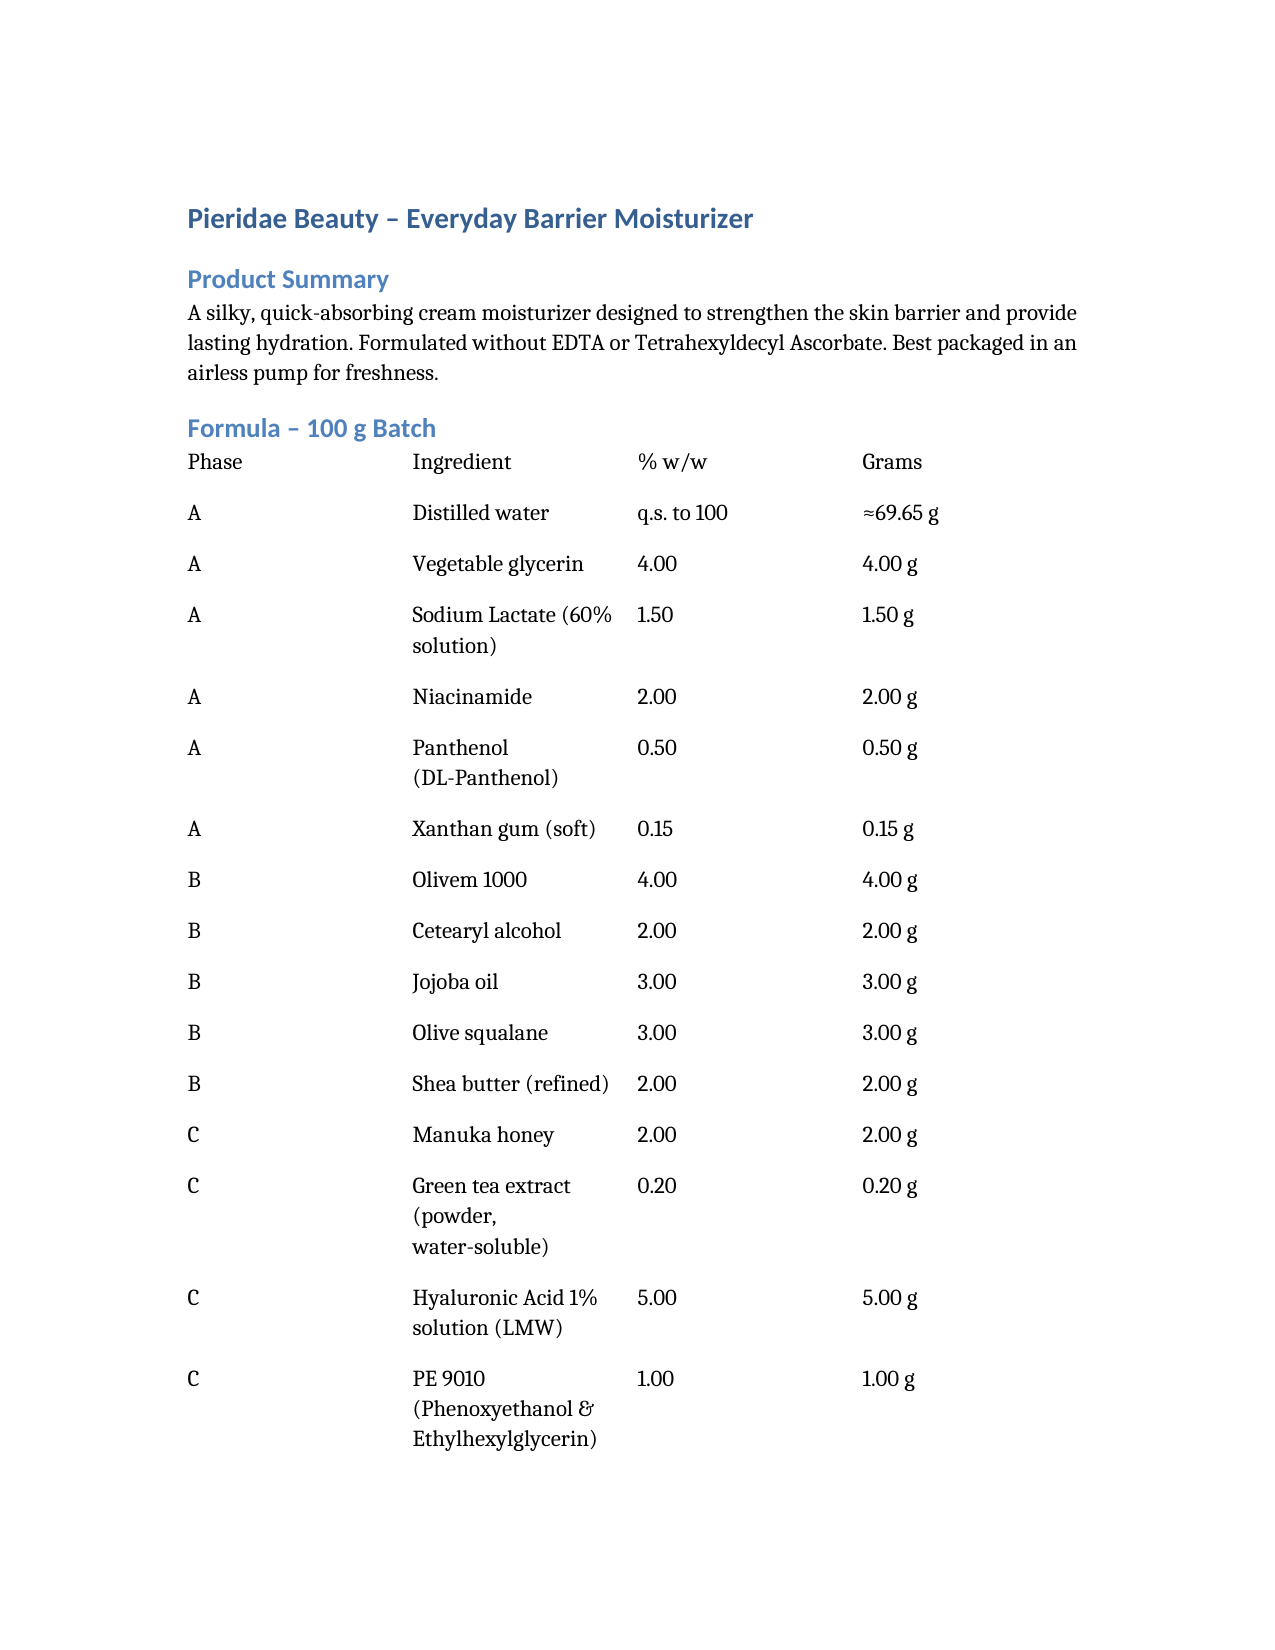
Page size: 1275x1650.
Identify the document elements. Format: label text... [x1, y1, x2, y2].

table_cell Olivem 1000 [401, 867, 626, 918]
table_header Phase [176, 449, 401, 500]
table_cell Panthenol (DL‑Panthenol) [401, 735, 626, 816]
table_cell B [176, 1020, 401, 1071]
table_cell 2.00 [626, 684, 851, 734]
subtitle Product Summary [187, 262, 1087, 295]
table_cell 3.00 g [851, 1020, 1076, 1071]
table_cell A [176, 551, 401, 602]
table_cell 0.20 g [851, 1173, 1076, 1284]
table_cell 0.20 [626, 1173, 851, 1284]
table_cell Niacinamide [401, 684, 626, 734]
table_cell 1.00 [626, 1366, 851, 1477]
table_cell 4.00 [626, 867, 851, 918]
table_cell Jojoba oil [401, 969, 626, 1020]
table_cell 2.00 [626, 1122, 851, 1173]
table_cell B [176, 918, 401, 969]
table_cell 0.50 [626, 735, 851, 816]
subtitle Pieridae Beauty – Everyday Barrier Moisturizer [187, 200, 1087, 236]
table_cell 5.00 [626, 1285, 851, 1366]
table_cell Hyaluronic Acid 1% solution (LMW) [401, 1285, 626, 1366]
table_cell Xanthan gum (soft) [401, 816, 626, 867]
table_cell 4.00 g [851, 551, 1076, 602]
table_header Ingredient [401, 449, 626, 500]
table_header % w/w [626, 449, 851, 500]
table_cell 2.00 g [851, 1122, 1076, 1173]
table_cell 2.00 g [851, 684, 1076, 734]
table_cell A [176, 500, 401, 551]
table_cell 1.50 [626, 602, 851, 683]
table_cell C [176, 1122, 401, 1173]
table_cell B [176, 969, 401, 1020]
table_cell 4.00 g [851, 867, 1076, 918]
table_cell q.s. to 100 [626, 500, 851, 551]
table_cell 2.00 g [851, 1071, 1076, 1122]
text A silky, quick-absorbing cream moisturizer designed to strengthen the skin barrier and provide lasting hydration. Formulated without EDTA or Tetrahexyldecyl Ascorbate. Best packaged in an airless pump for freshness. [187, 300, 1087, 386]
table_cell 3.00 [626, 1020, 851, 1071]
table_cell 0.15 g [851, 816, 1076, 867]
table_cell C [176, 1366, 401, 1477]
table_cell A [176, 602, 401, 683]
table_cell Distilled water [401, 500, 626, 551]
table_cell Olive squalane [401, 1020, 626, 1071]
table_cell 3.00 [626, 969, 851, 1020]
table_cell B [176, 1071, 401, 1122]
table_cell C [176, 1173, 401, 1284]
table_cell Sodium Lactate (60% solution) [401, 602, 626, 683]
table_cell 0.15 [626, 816, 851, 867]
subtitle Formula – 100 g Batch [187, 411, 1087, 444]
table_cell 4.00 [626, 551, 851, 602]
table_cell A [176, 816, 401, 867]
table_cell C [176, 1285, 401, 1366]
table_cell 3.00 g [851, 969, 1076, 1020]
table_cell 2.00 [626, 918, 851, 969]
table_cell A [176, 684, 401, 734]
table_header Grams [851, 449, 1076, 500]
table_cell ≈69.65 g [851, 500, 1076, 551]
table_cell 2.00 [626, 1071, 851, 1122]
table_cell 2.00 g [851, 918, 1076, 969]
table_cell 5.00 g [851, 1285, 1076, 1366]
table_cell 1.00 g [851, 1366, 1076, 1477]
table_cell A [176, 735, 401, 816]
table_cell Green tea extract (powder, water‑soluble) [401, 1173, 626, 1284]
table_cell B [176, 867, 401, 918]
table_cell Manuka honey [401, 1122, 626, 1173]
table_cell Vegetable glycerin [401, 551, 626, 602]
table_cell 0.50 g [851, 735, 1076, 816]
table_cell 1.50 g [851, 602, 1076, 683]
table_cell PE 9010 (Phenoxyethanol & Ethylhexylglycerin) [401, 1366, 626, 1477]
table_cell Cetearyl alcohol [401, 918, 626, 969]
table_cell Shea butter (refined) [401, 1071, 626, 1122]
